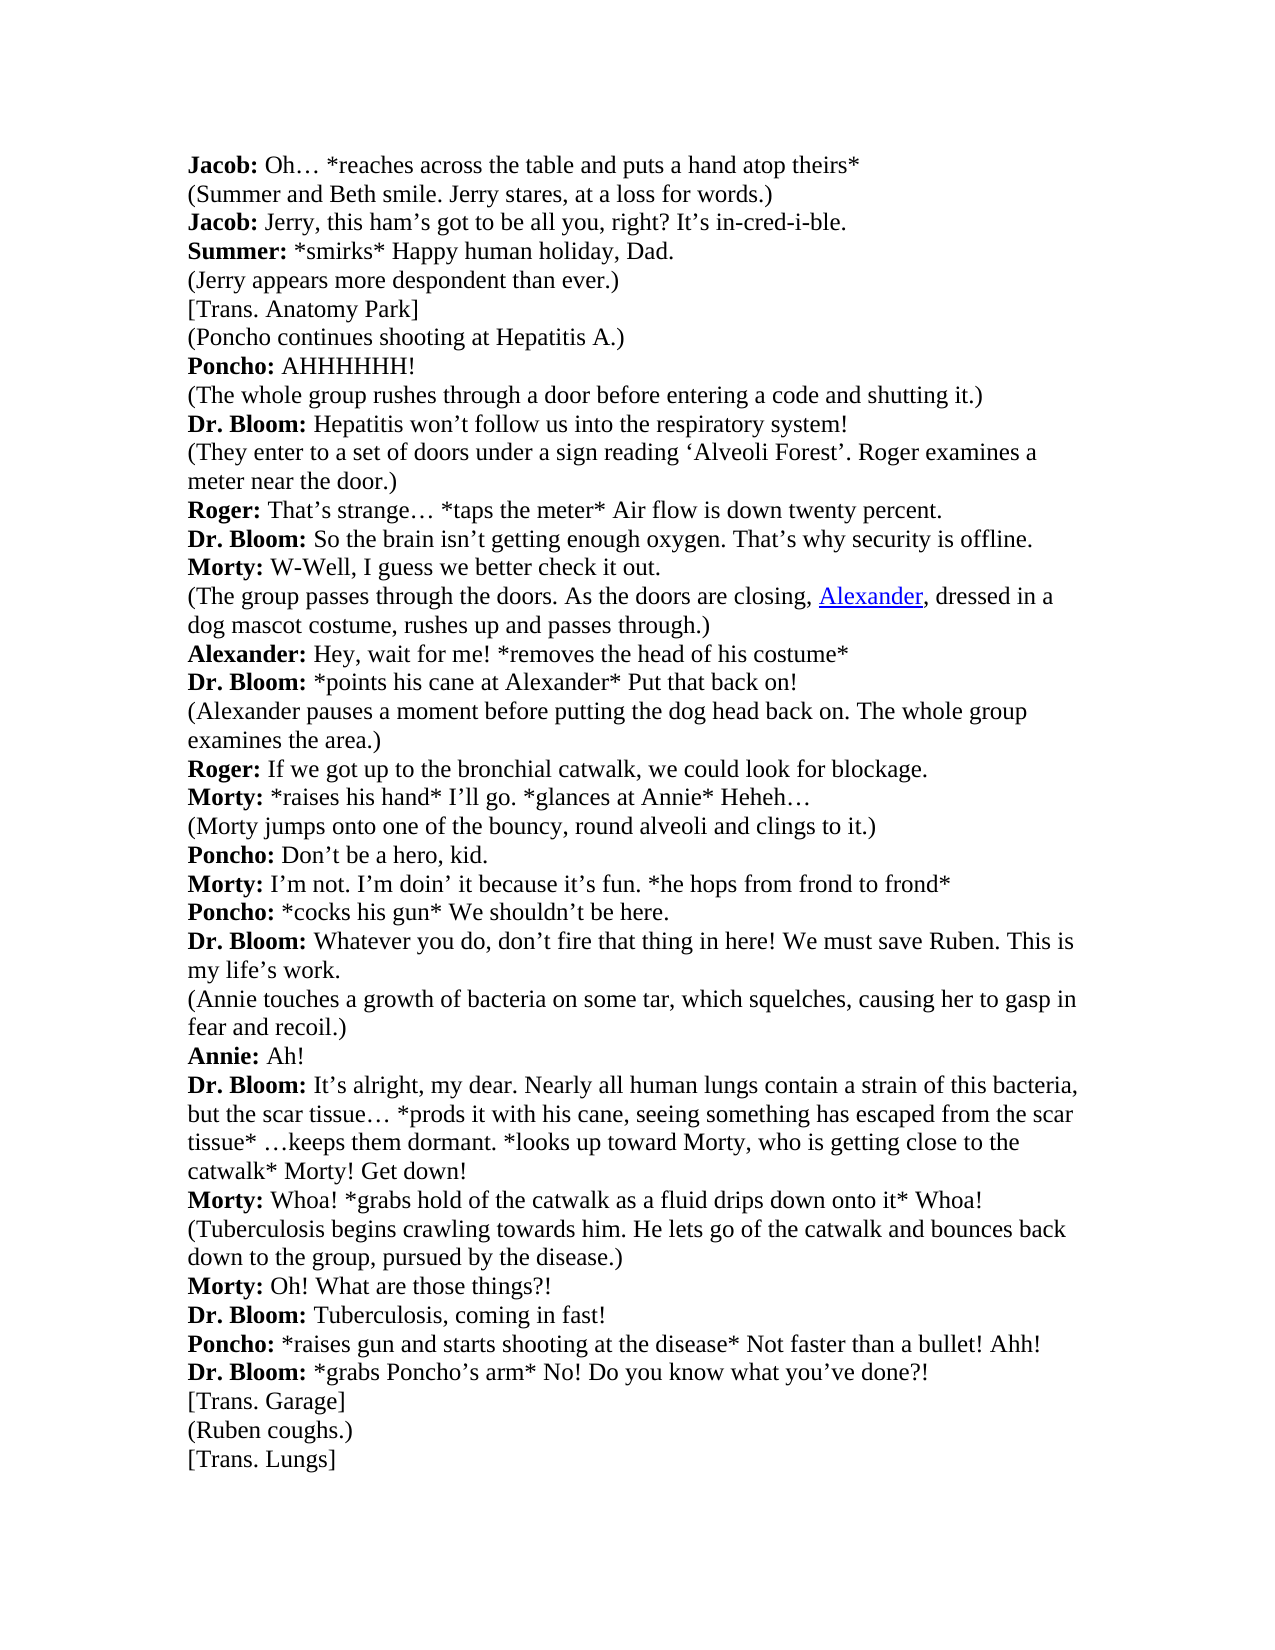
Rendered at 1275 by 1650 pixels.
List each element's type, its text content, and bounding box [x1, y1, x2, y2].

text Morty: Oh! What are those things?! [187, 1271, 1087, 1300]
text (They enter to a set of doors under a sign reading ‘Alveoli Forest’. Roger examines a meter near the door.) [187, 437, 1087, 495]
text (Alexander pauses a moment before putting the dog head back on. The whole group examines the area.) [187, 696, 1087, 754]
text Poncho: AHHHHHH! [187, 351, 1087, 380]
text (The whole group rushes through a door before entering a code and shutting it.) [187, 380, 1087, 409]
text Poncho: *raises gun and starts shooting at the disease* Not faster than a bullet! Ahh! [187, 1329, 1087, 1357]
text (Jerry appears more despondent than ever.) [187, 265, 1087, 294]
text Roger: That’s strange… *taps the meter* Air flow is down twenty percent. [187, 495, 1087, 524]
text Alexander: Hey, wait for me! *removes the head of his costume* [187, 639, 1087, 667]
text Dr. Bloom: Whatever you do, don’t fire that thing in here! We must save Ruben. This is my life’s work. [187, 926, 1087, 984]
text Morty: I’m not. I’m doin’ it because it’s fun. *he hops from frond to frond* [187, 869, 1087, 897]
text Annie: Ah! [187, 1041, 1087, 1070]
text Dr. Bloom: So the brain isn’t getting enough oxygen. That’s why security is offline. [187, 524, 1087, 552]
text Morty: Whoa! *grabs hold of the catwalk as a fluid drips down onto it* Whoa! [187, 1185, 1087, 1214]
text (Annie touches a growth of bacteria on some tar, which squelches, causing her to gasp in fear and recoil.) [187, 984, 1087, 1041]
text (Summer and Beth smile. Jerry stares, at a loss for words.) [187, 179, 1087, 207]
text Dr. Bloom: *grabs Poncho’s arm* No! Do you know what you’ve done?! [187, 1357, 1087, 1386]
text (The group passes through the doors. As the doors are closing, Alexander, dressed in a dog mascot costume, rushes up and passes through.) [187, 581, 1087, 639]
text Poncho: *cocks his gun* We shouldn’t be here. [187, 897, 1087, 926]
text (Morty jumps onto one of the bouncy, round alveoli and clings to it.) [187, 811, 1087, 840]
text [Trans. Lungs] [187, 1444, 1087, 1472]
text Jacob: Oh… *reaches across the table and puts a hand atop theirs* [187, 150, 1087, 179]
text Poncho: Don’t be a hero, kid. [187, 840, 1087, 869]
text (Tuberculosis begins crawling towards him. He lets go of the catwalk and bounces back down to the group, pursued by the disease.) [187, 1214, 1087, 1271]
text Dr. Bloom: Tuberculosis, coming in fast! [187, 1300, 1087, 1329]
text Jacob: Jerry, this ham’s got to be all you, right? It’s in-cred-i-ble. [187, 207, 1087, 236]
text Roger: If we got up to the bronchial catwalk, we could look for blockage. [187, 754, 1087, 782]
text [Trans. Anatomy Park] [187, 294, 1087, 322]
text Summer: *smirks* Happy human holiday, Dad. [187, 236, 1087, 265]
text (Poncho continues shooting at Hepatitis A.) [187, 322, 1087, 351]
text Dr. Bloom: It’s alright, my dear. Nearly all human lungs contain a strain of this bacteria, but the scar tissue… *prods it with his cane, seeing something has escaped from the scar tissue* …keeps them dormant. *looks up toward Morty, who is getting close to the catwalk* Morty! Get down! [187, 1070, 1087, 1185]
text Morty: *raises his hand* I’ll go. *glances at Annie* Heheh… [187, 782, 1087, 811]
text Dr. Bloom: Hepatitis won’t follow us into the respiratory system! [187, 409, 1087, 437]
text Dr. Bloom: *points his cane at Alexander* Put that back on! [187, 667, 1087, 696]
text [Trans. Garage] [187, 1386, 1087, 1415]
text (Ruben coughs.) [187, 1415, 1087, 1444]
text Morty: W-Well, I guess we better check it out. [187, 552, 1087, 581]
